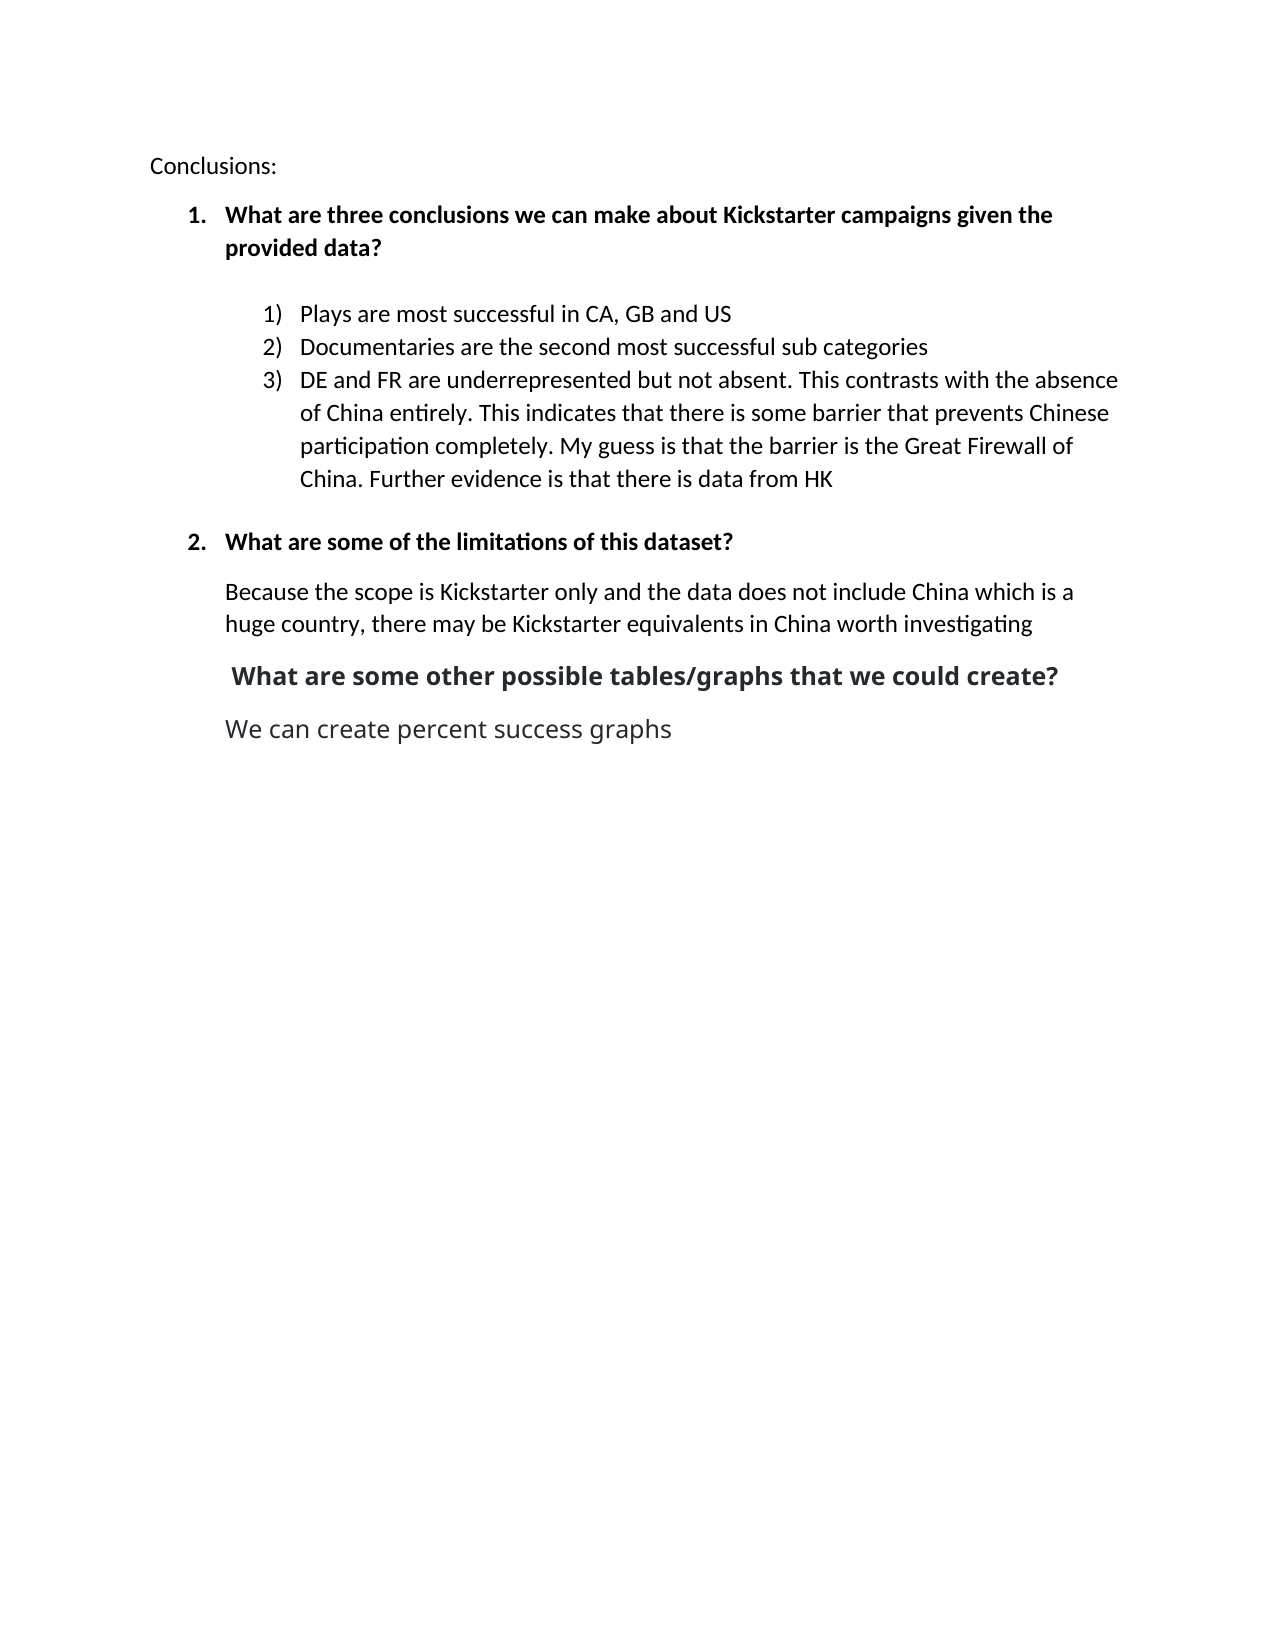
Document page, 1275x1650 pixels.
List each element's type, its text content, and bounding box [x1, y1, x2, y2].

list What are some of the limitations of this dataset? [187, 526, 1125, 557]
text Conclusions: [150, 150, 1125, 181]
list Plays are most successful in CA, GB and US [262, 298, 1125, 329]
text We can create percent success graphs [225, 712, 1125, 746]
text Because the scope is Kickstarter only and the data does not include China which is a huge country, there may be Kickstarter equivalents in China worth investigating [225, 576, 1125, 639]
text What are some other possible tables/graphs that we could create? [225, 658, 1125, 692]
list What are three conclusions we can make about Kickstarter campaigns given the provided data? [187, 199, 1125, 263]
list Documentaries are the second most successful sub categories [262, 331, 1125, 362]
list DE and FR are underrepresented but not absent. This contrasts with the absence of China entirely. This indicates that there is some barrier that prevents Chinese participation completely. My guess is that the barrier is the Great Firewall of China. Further evidence is that there is data from HK [262, 364, 1125, 493]
